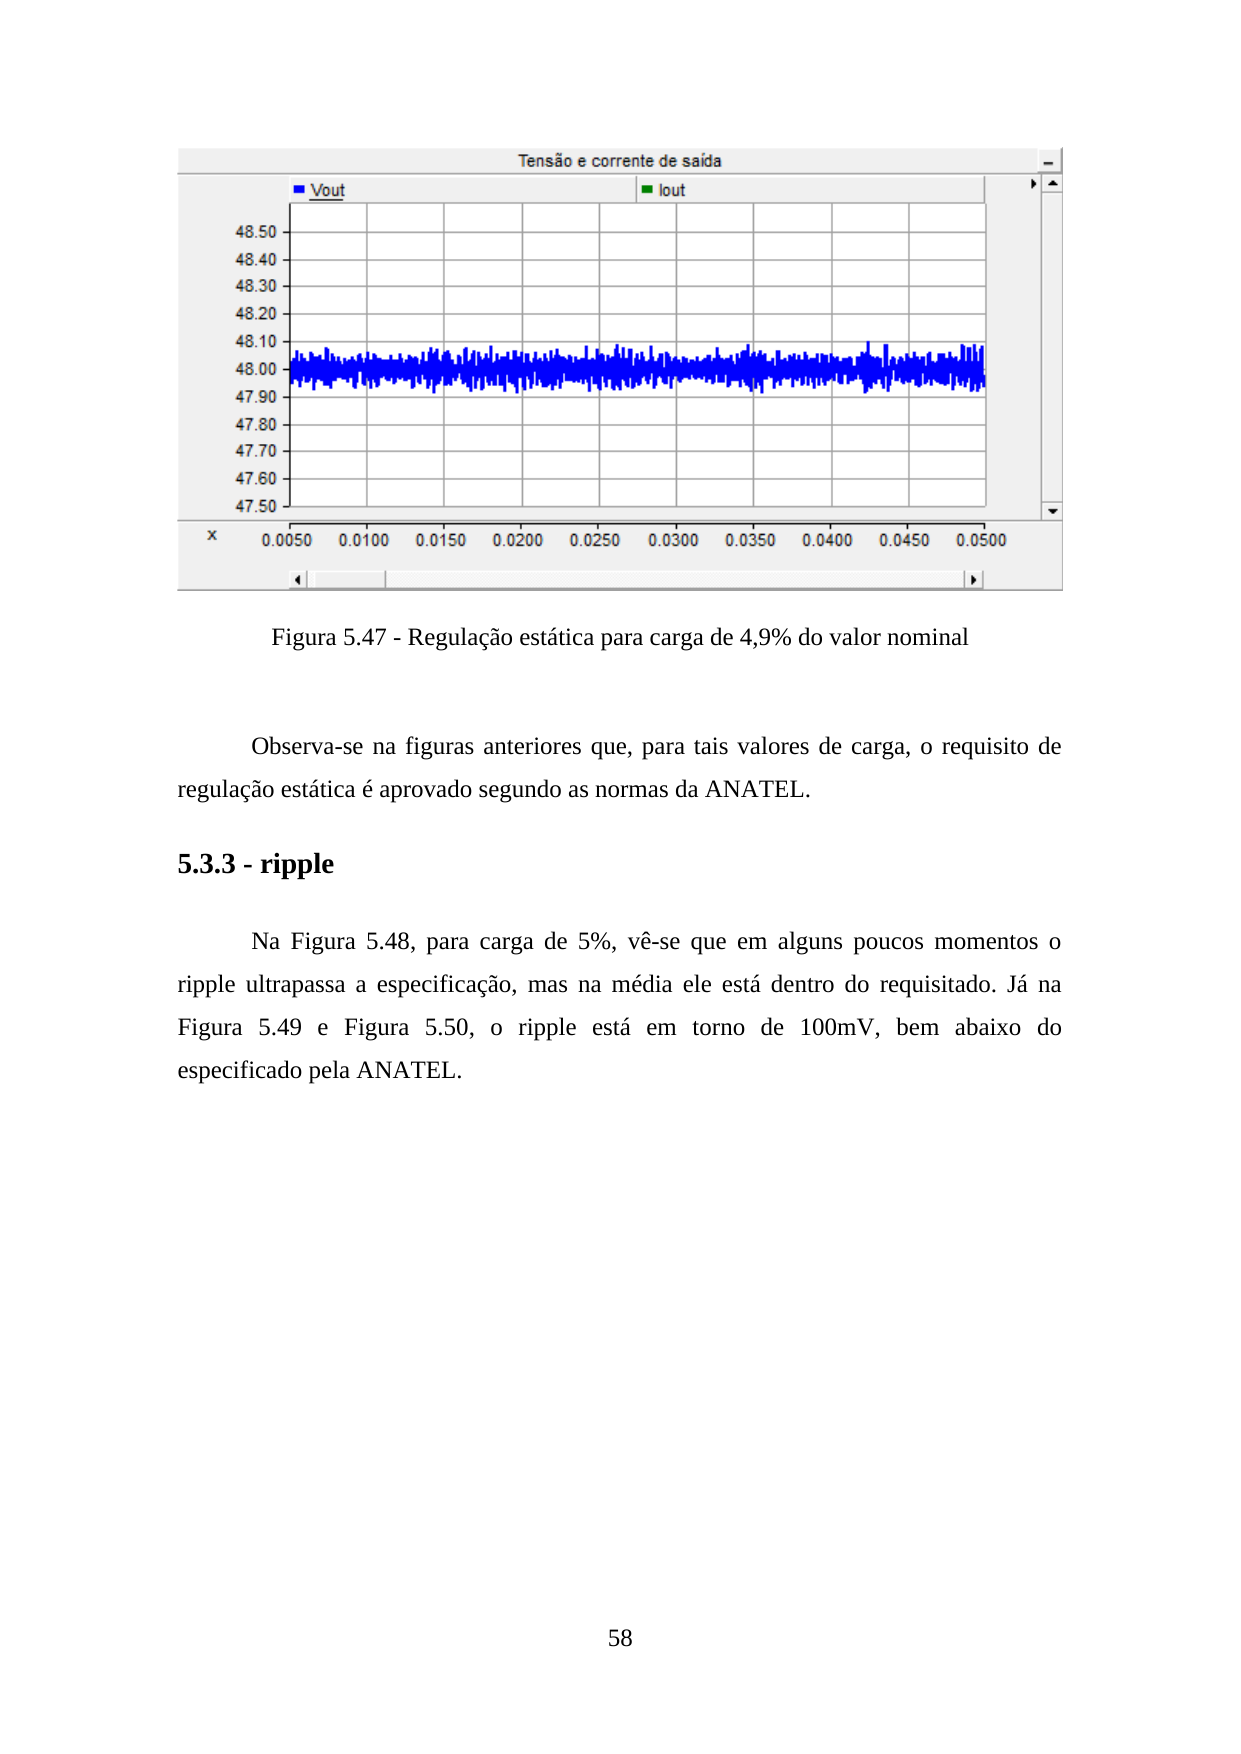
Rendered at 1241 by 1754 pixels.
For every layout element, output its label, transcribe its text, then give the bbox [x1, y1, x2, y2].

text Observa-se na figuras anteriores que, para tais valores de carga, o requisito de regulação estática é aprovado segundo as normas da ANATEL. [177, 731, 1063, 803]
picture [177, 147, 1063, 591]
subtitle ripple [177, 846, 1063, 880]
